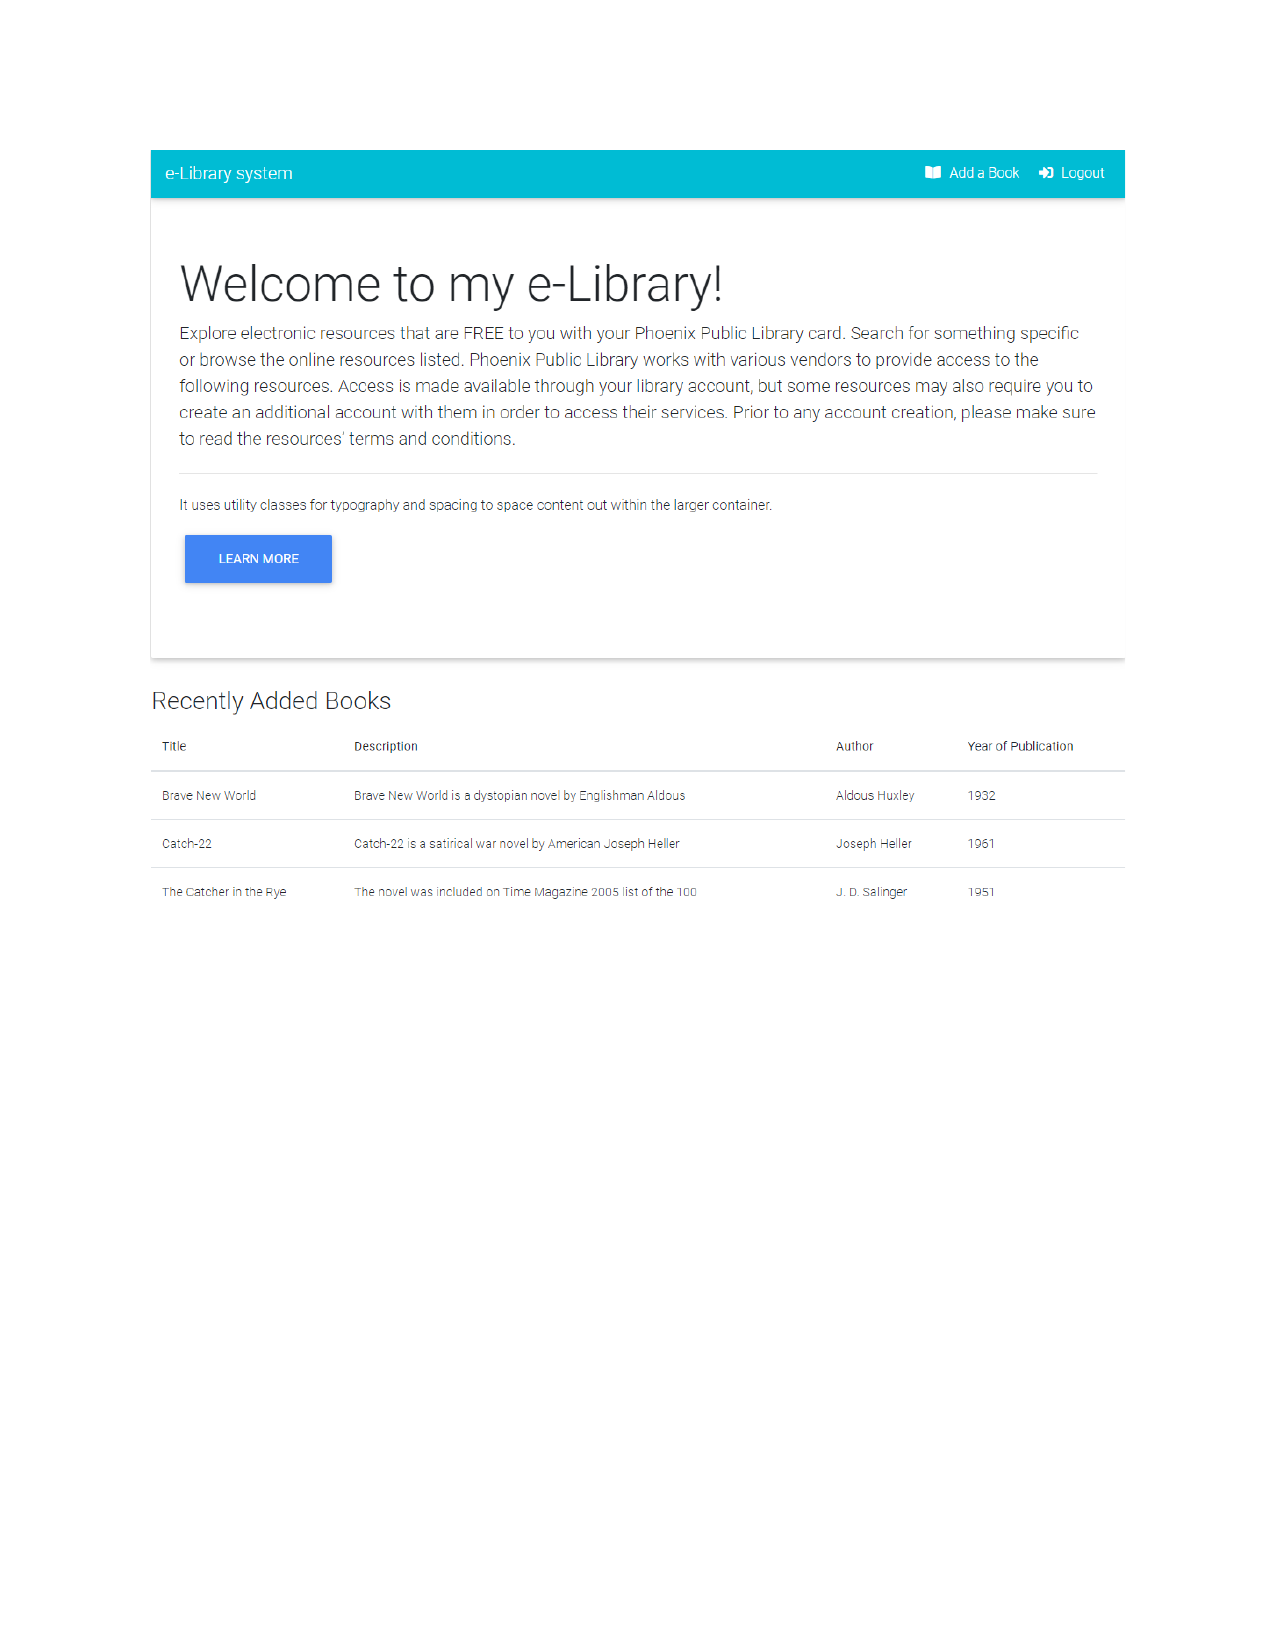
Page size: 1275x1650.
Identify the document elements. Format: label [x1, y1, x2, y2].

picture [150, 150, 1125, 925]
